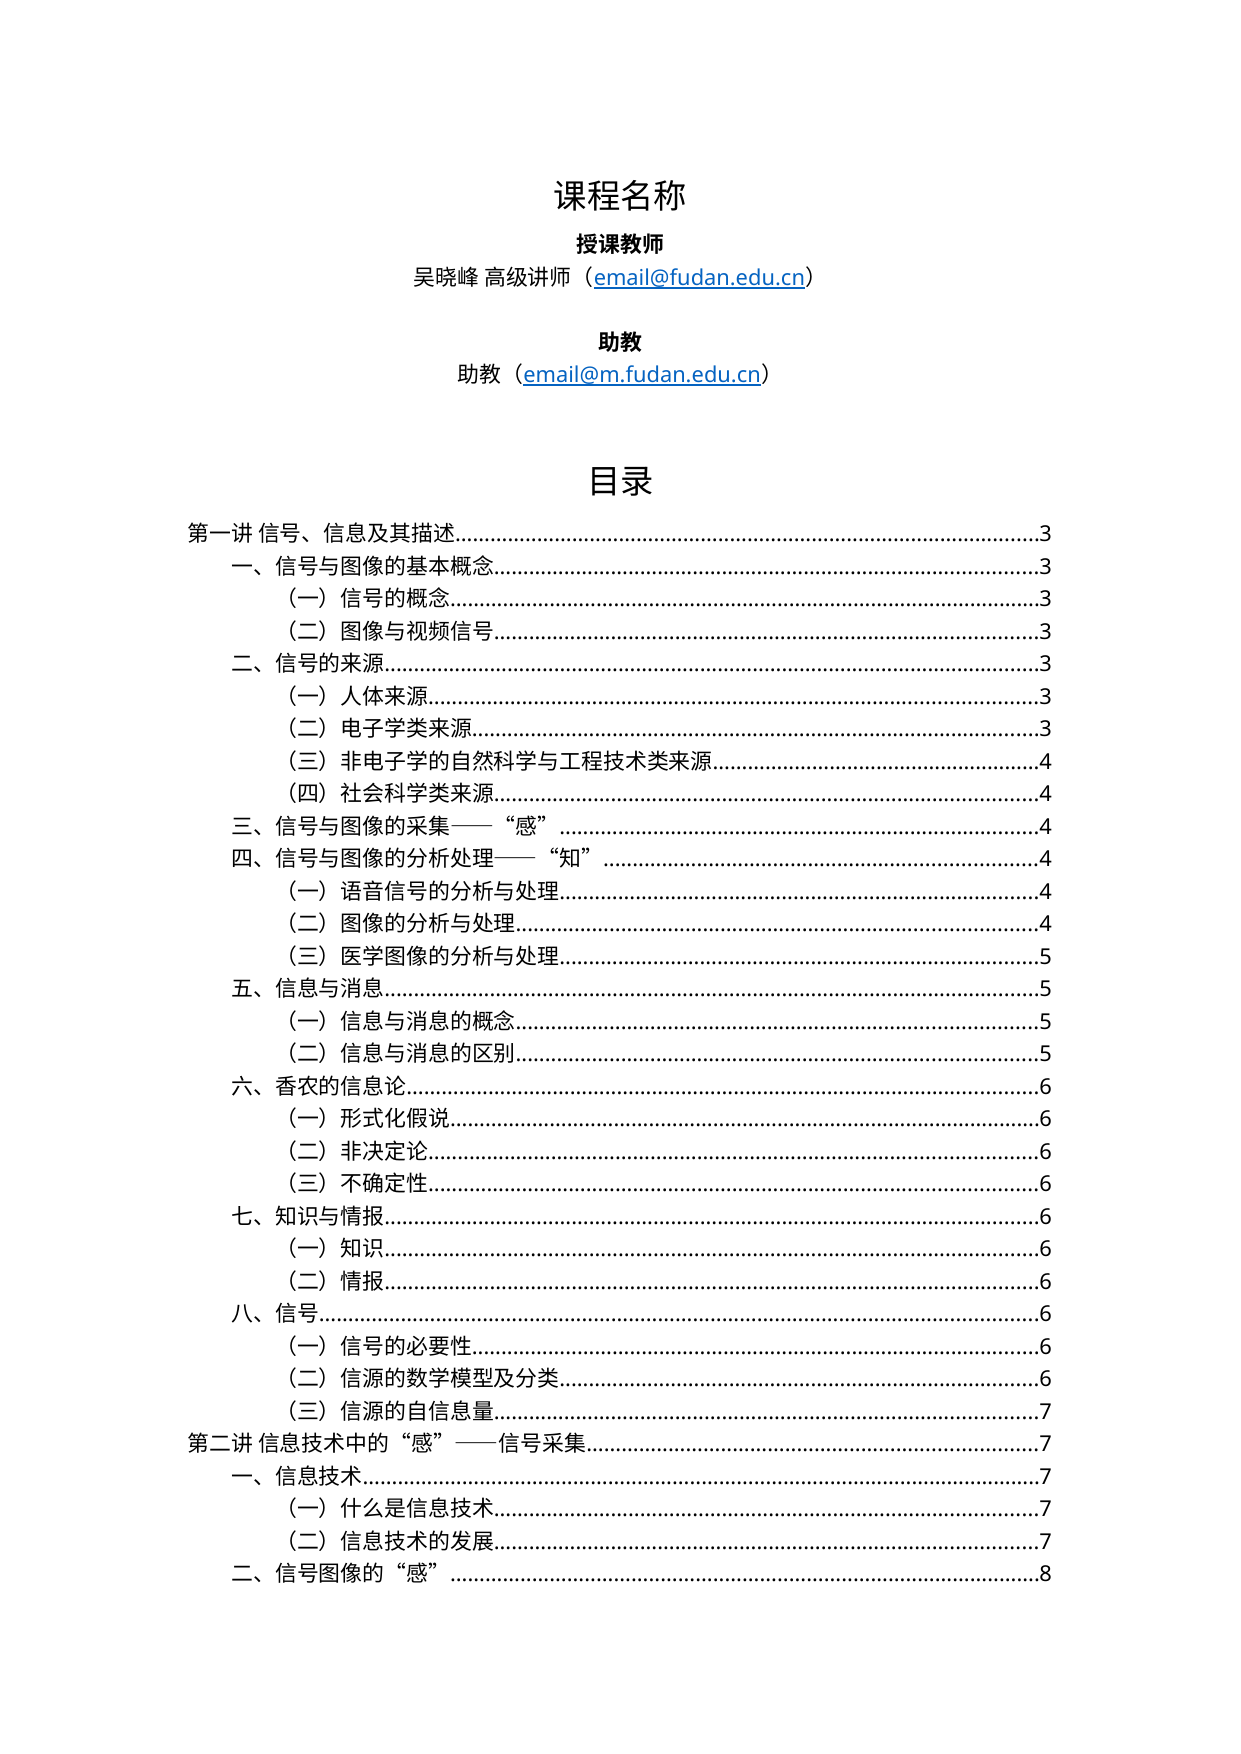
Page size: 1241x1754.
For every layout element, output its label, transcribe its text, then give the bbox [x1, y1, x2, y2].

text 助教（email@m.fudan.edu.cn） [187, 357, 1053, 389]
text 吴晓峰 高级讲师（email@fudan.edu.cn） [187, 259, 1053, 292]
text 授课教师 [187, 227, 1053, 259]
text 助教 [187, 324, 1053, 357]
text 课程名称 [187, 162, 1053, 227]
